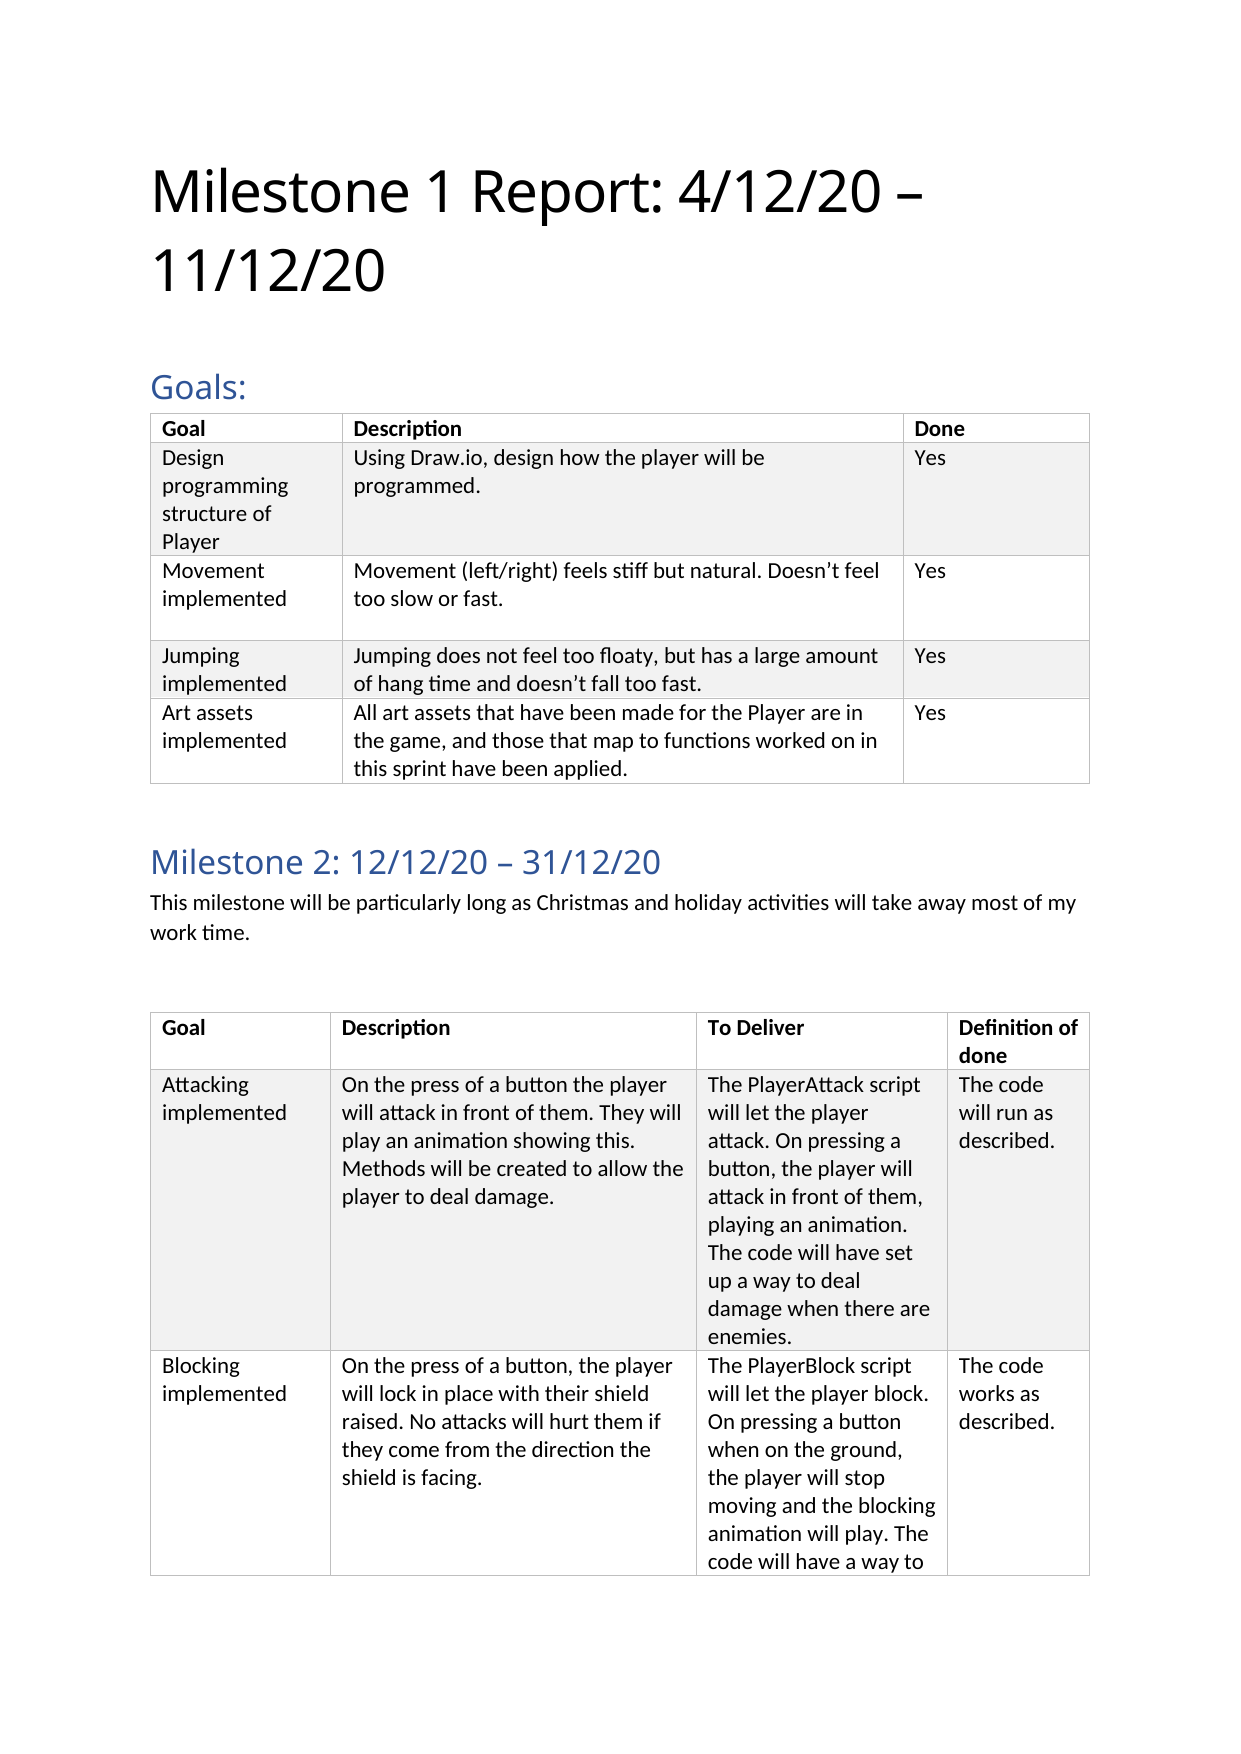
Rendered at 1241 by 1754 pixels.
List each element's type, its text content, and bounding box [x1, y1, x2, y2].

table_cell Yes [904, 699, 1089, 783]
text This milestone will be particularly long as Christmas and holiday activities will take away most of my work time. [150, 888, 1090, 946]
table_cell On the press of a button the player will attack in front of them. They will play an animation showing this. Methods will be created to allow the player to deal damage. [331, 1070, 696, 1350]
table_cell Attacking implemented [151, 1070, 330, 1350]
table_cell Jumping does not feel too floaty, but has a large amount of hang time and doesn’t fall too fast. [343, 641, 903, 697]
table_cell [697, 1351, 947, 1575]
table_header Goal [151, 414, 342, 442]
table_cell Movement (left/right) feels stiff but natural. Doesn’t feel too slow or fast. [343, 556, 903, 640]
table_cell Art assets implemented [151, 699, 342, 783]
table_cell Yes [904, 641, 1089, 697]
table_header Goal [151, 1013, 330, 1069]
title Milestone 1 Report: 4/12/20 – 11/12/20 [150, 150, 1090, 309]
table_cell All art assets that have been made for the Player are in the game, and those that map to functions worked on in this sprint have been applied. [343, 699, 903, 783]
table_header Description [331, 1013, 696, 1069]
table_header Description [343, 414, 903, 442]
table_cell Using Draw.io, design how the player will be programmed. [343, 443, 903, 555]
table_cell Movement implemented [151, 556, 342, 640]
table_cell Yes [904, 443, 1089, 555]
subtitle Milestone 2: 12/12/20 – 31/12/20 [150, 839, 1090, 884]
subtitle Goals: [150, 364, 1090, 409]
table_header Done [904, 414, 1089, 442]
table_cell Yes [904, 556, 1089, 640]
table_header To Deliver [697, 1013, 947, 1069]
table_cell The PlayerAttack script will let the player attack. On pressing a button, the player will attack in front of them, playing an animation. The code will have set up a way to deal damage when there are enemies. [697, 1070, 947, 1350]
table_cell The code will run as described. [948, 1070, 1089, 1350]
table_header Definition of done [948, 1013, 1089, 1069]
table_cell Jumping implemented [151, 641, 342, 697]
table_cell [151, 1351, 330, 1575]
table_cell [948, 1351, 1089, 1575]
table_cell Design programming structure of Player [151, 443, 342, 555]
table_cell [331, 1351, 696, 1575]
